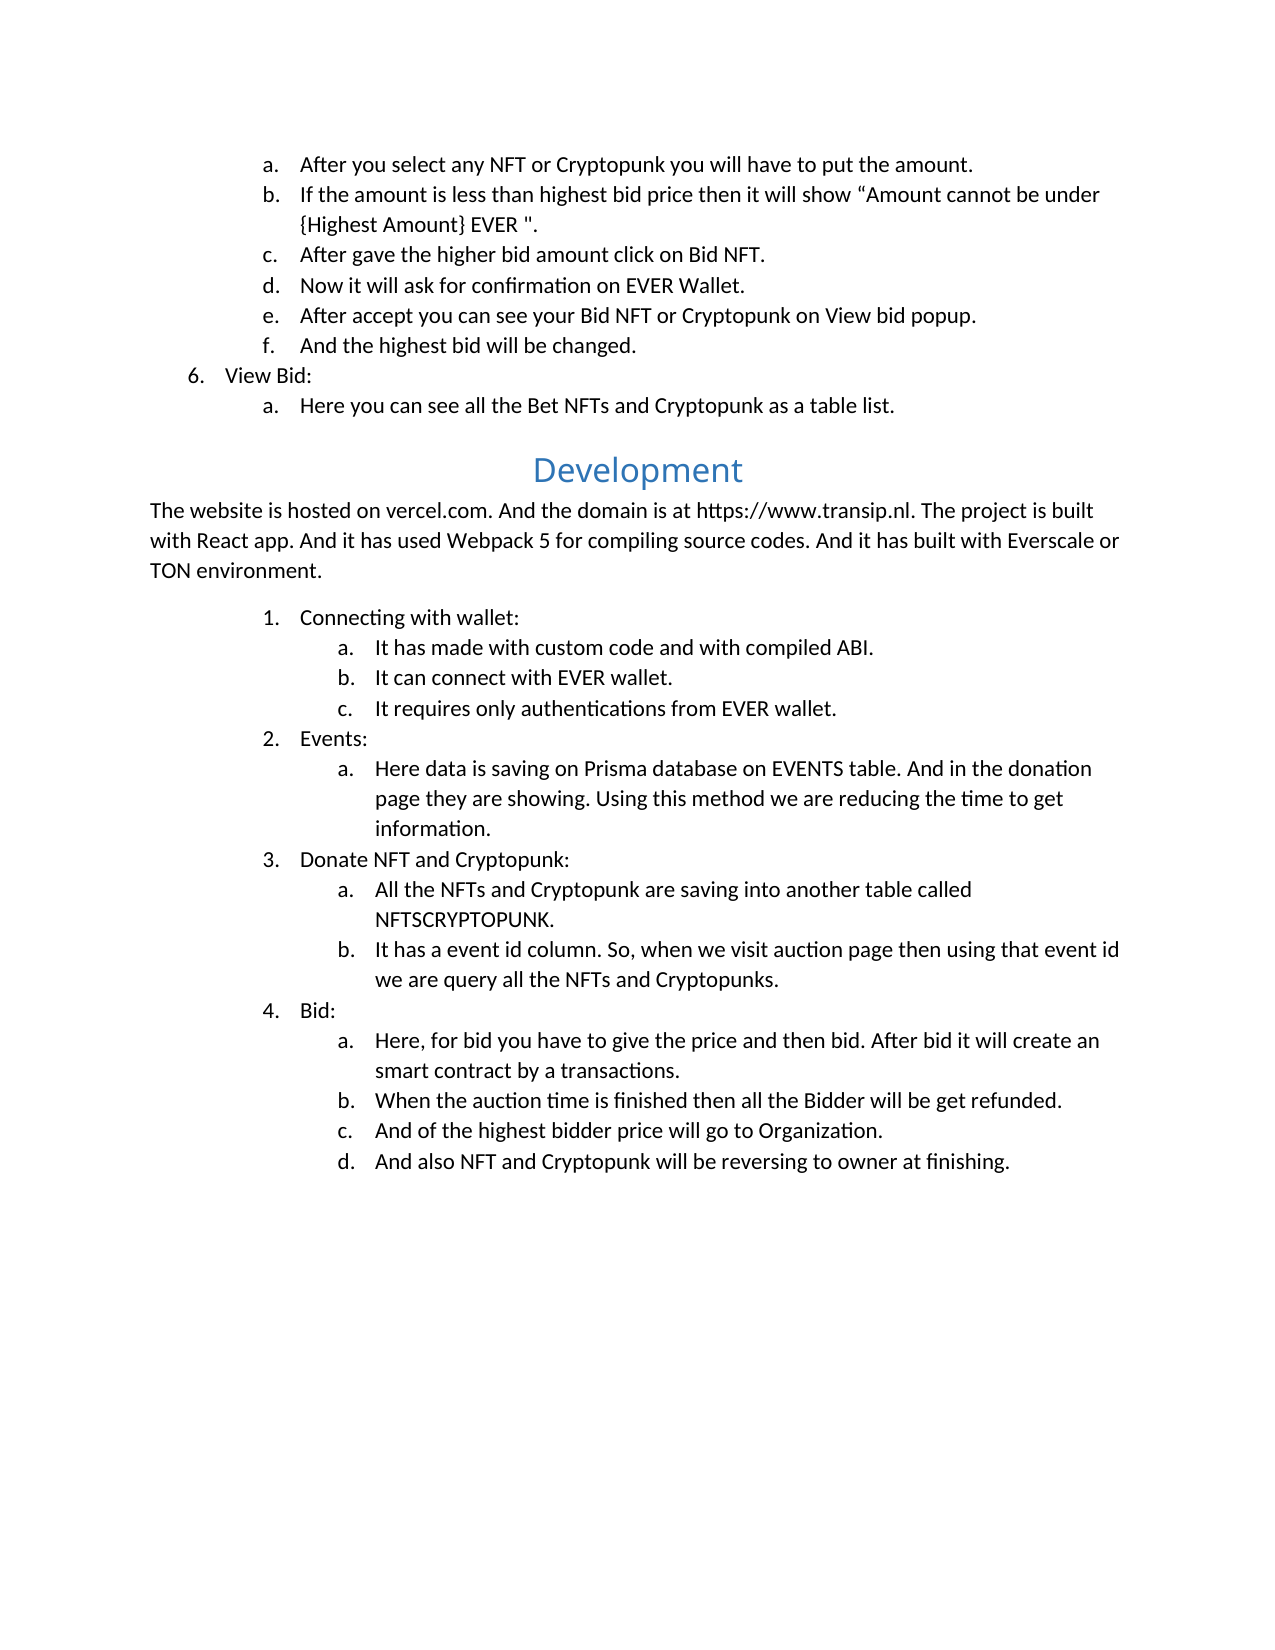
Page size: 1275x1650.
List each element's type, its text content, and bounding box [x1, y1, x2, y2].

list Here you can see all the Bet NFTs and Cryptopunk as a table list. [262, 392, 1125, 420]
list If the amount is less than highest bid price then it will show “Amount cannot be under {Highest Amount} EVER ". [262, 180, 1125, 238]
list After accept you can see your Bid NFT or Cryptopunk on View bid popup. [262, 301, 1125, 329]
list It requires only authentications from EVER wallet. [337, 694, 1125, 722]
list And the highest bid will be changed. [262, 331, 1125, 359]
list Bid: [262, 996, 1125, 1024]
list Connecting with wallet: [262, 603, 1125, 631]
list All the NFTs and Cryptopunk are saving into another table called NFTSCRYPTOPUNK. [337, 875, 1125, 933]
list After you select any NFT or Cryptopunk you will have to put the amount. [262, 150, 1125, 178]
list Events: [262, 724, 1125, 752]
list Here data is saving on Prisma database on EVENTS table. And in the donation page they are showing. Using this method we are reducing the time to get information. [337, 754, 1125, 843]
list After gave the higher bid amount click on Bid NFT. [262, 241, 1125, 269]
list Now it will ask for confirmation on EVER Wallet. [262, 271, 1125, 299]
list And of the highest bidder price will go to Organization. [337, 1117, 1125, 1145]
subtitle Development [150, 447, 1125, 492]
list Here, for bid you have to give the price and then bid. After bid it will create an smart contract by a transactions. [337, 1026, 1125, 1084]
list It has made with custom code and with compiled ABI. [337, 633, 1125, 661]
list It has a event id column. So, when we visit auction page then using that event id we are query all the NFTs and Cryptopunks. [337, 935, 1125, 994]
text The website is hosted on vercel.com. And the domain is at https://www.transip.nl. The project is built with React app. And it has used Webpack 5 for compiling source codes. And it has built with Everscale or TON environment. [150, 496, 1125, 584]
list Donate NFT and Cryptopunk: [262, 845, 1125, 873]
list And also NFT and Cryptopunk will be reversing to owner at finishing. [337, 1147, 1125, 1175]
list When the auction time is finished then all the Bidder will be get refunded. [337, 1086, 1125, 1114]
list It can connect with EVER wallet. [337, 663, 1125, 692]
list View Bid: [187, 361, 1125, 389]
